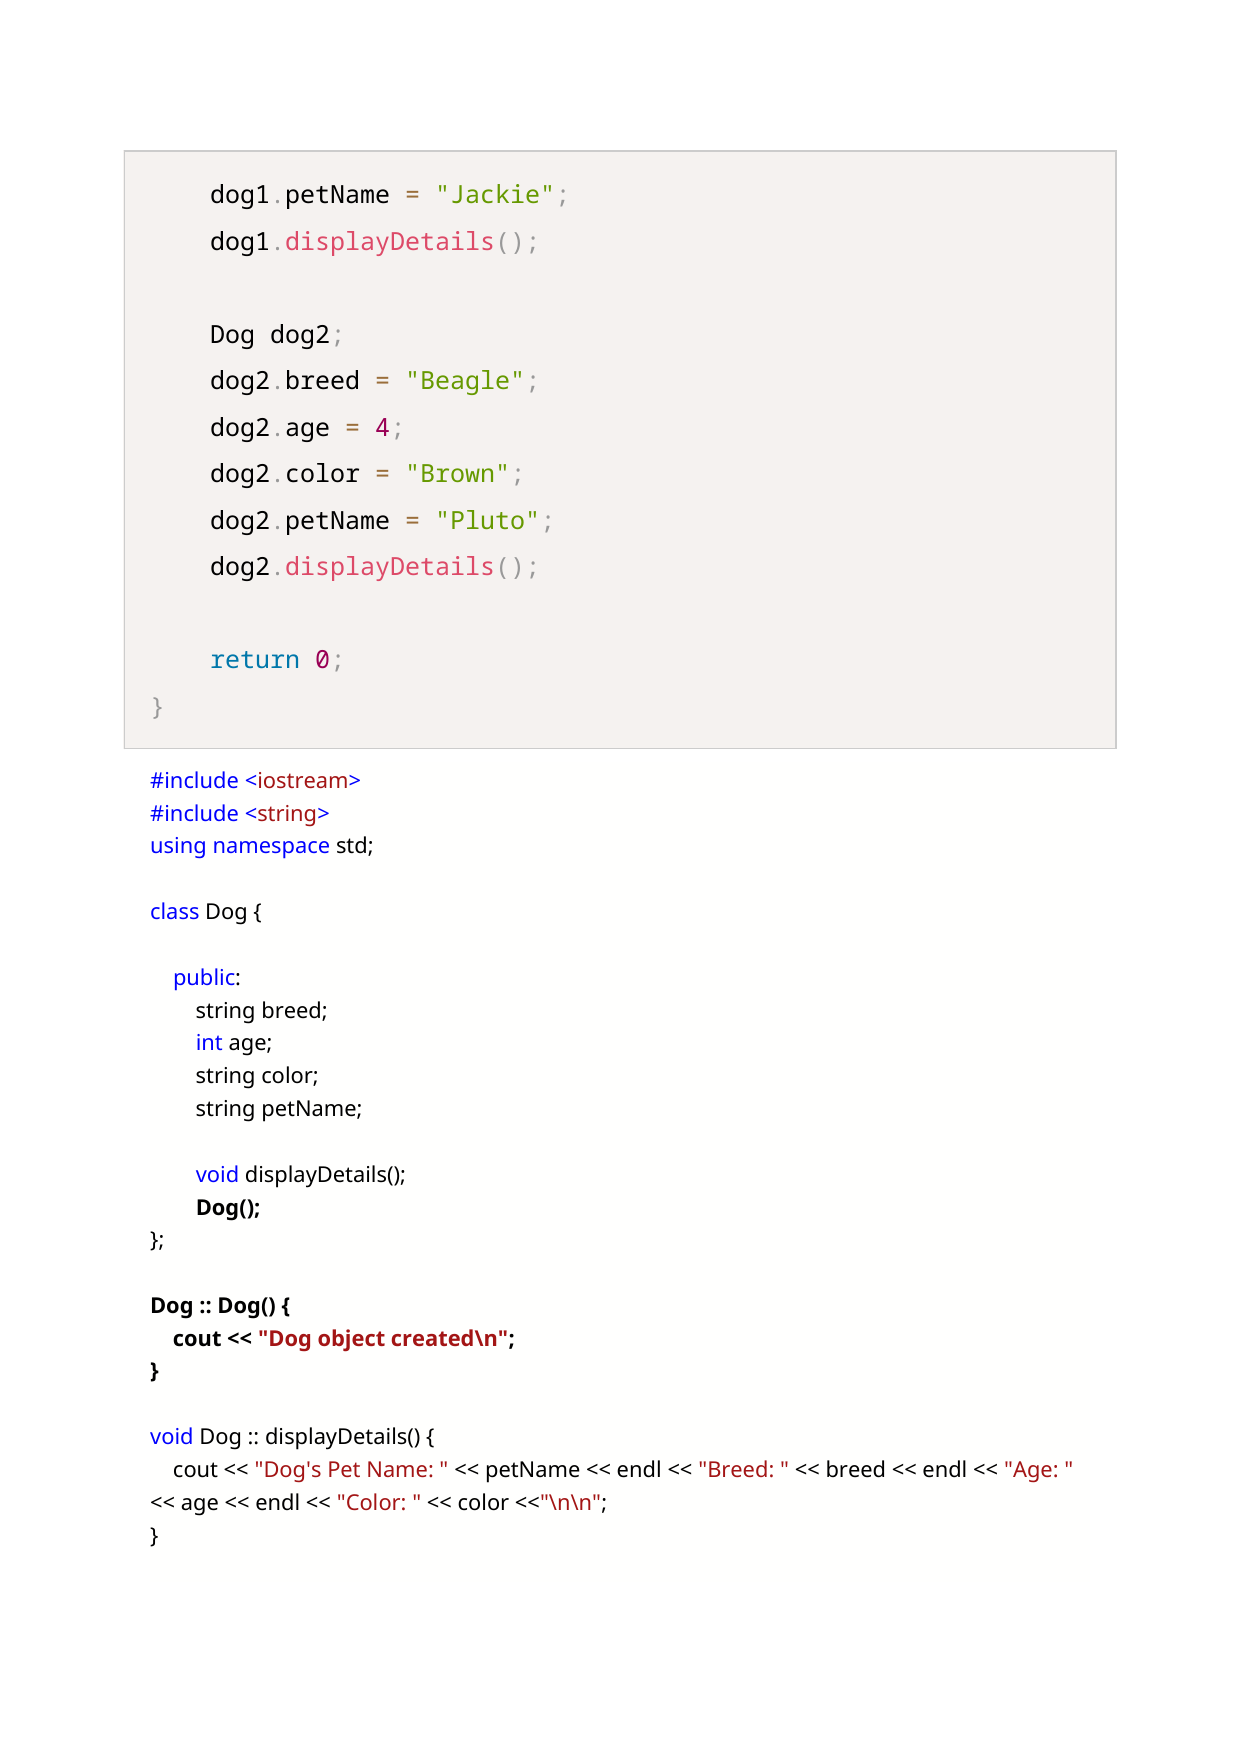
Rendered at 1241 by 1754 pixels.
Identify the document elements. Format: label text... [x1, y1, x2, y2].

text string color; [150, 1057, 1090, 1090]
text void displayDetails(); [150, 1156, 1090, 1188]
text dog1.displayDetails(); [125, 197, 1115, 243]
text Dog :: Dog() { [150, 1287, 1090, 1320]
text dog2.color = "Brown"; [125, 429, 1115, 476]
text class Dog { [150, 893, 1090, 926]
text dog2.petName = "Pluto"; [125, 476, 1115, 522]
text int age; [150, 1024, 1090, 1057]
text dog2.age = 4; [125, 383, 1115, 429]
text string petName; [150, 1090, 1090, 1123]
text dog2.displayDetails(); [125, 522, 1115, 569]
text Dog(); [150, 1188, 1090, 1221]
text }; [150, 1221, 1090, 1254]
text #include <iostream> [150, 762, 1090, 795]
text } [150, 1352, 1090, 1385]
text Dog dog2; [125, 290, 1115, 336]
text return 0; [125, 616, 1115, 662]
text } [150, 1517, 1090, 1549]
text #include <string> [150, 795, 1090, 827]
text string breed; [150, 992, 1090, 1024]
text dog1.petName = "Jackie"; [125, 152, 1115, 197]
text public: [150, 959, 1090, 992]
text cout << "Dog object created\n"; [150, 1320, 1090, 1352]
text void Dog :: displayDetails() { [150, 1418, 1090, 1451]
text } [125, 662, 1115, 748]
text cout << "Dog's Pet Name: " << petName << endl << "Breed: " << breed << endl << "Age: " << age << endl << "Color: " << color <<"\n\n"; [150, 1451, 1090, 1517]
text using namespace std; [150, 827, 1090, 860]
text dog2.breed = "Beagle"; [125, 336, 1115, 383]
